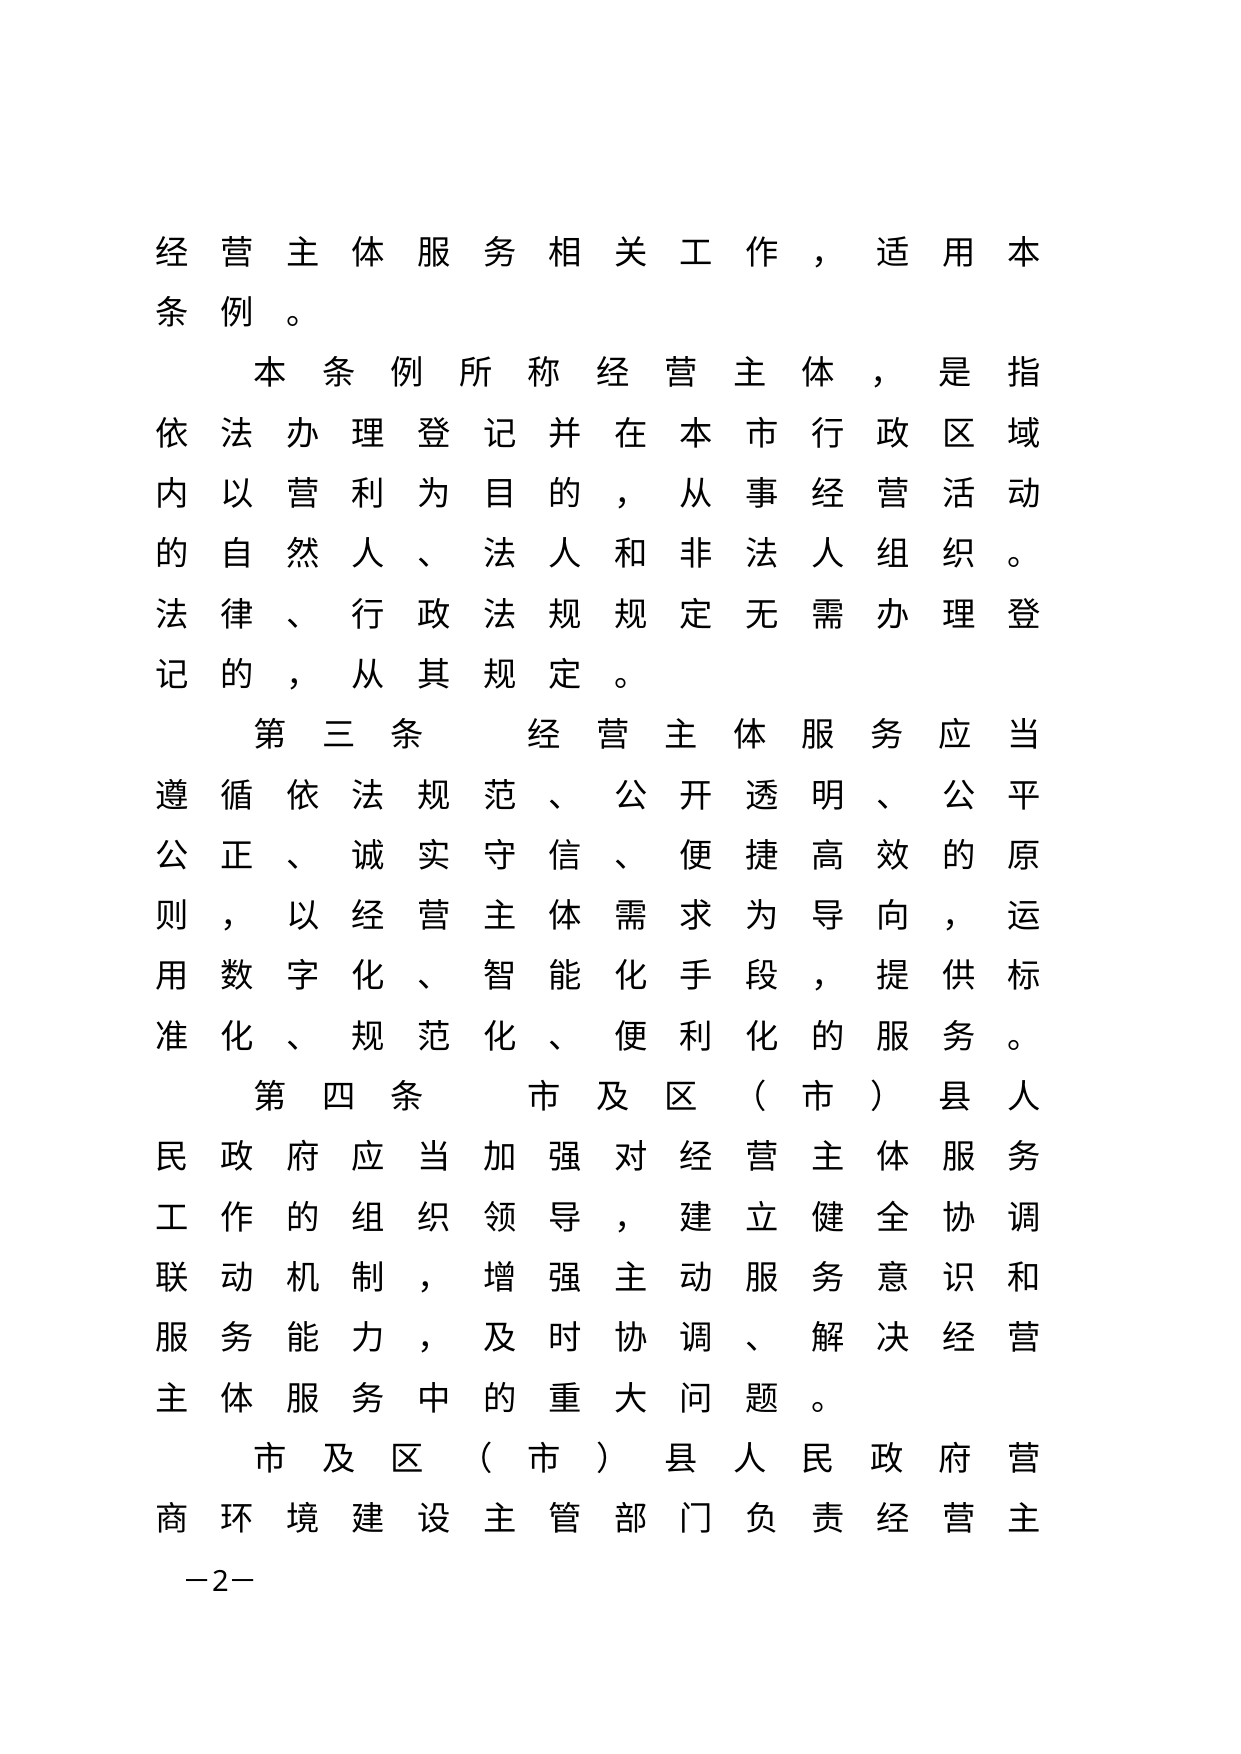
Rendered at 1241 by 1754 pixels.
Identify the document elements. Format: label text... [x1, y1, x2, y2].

text 第三条 经营主体服务应当遵循依法规范、公开透明、公平公正、诚实守信、便捷高效的原则，以经营主体需求为导向，运用数字化、智能化手段，提供标准化、规范化、便利化的服务。 [155, 702, 1073, 1064]
text 第四条 市及区（市）县人民政府应当加强对经营主体服务工作的组织领导，建立健全协调联动机制，增强主动服务意识和服务能力，及时协调、解决经营主体服务中的重大问题。 [155, 1064, 1073, 1426]
text 市及区（市）县人民政府营商环境建设主管部门负责经营主体服务工作的组织指导、统筹协调和监督检查。 [155, 1426, 1073, 1546]
text 本条例所称经营主体，是指依法办理登记并在本市行政区域内以营利为目的，从事经营活动的自然人、法人和非法人组织。法律、行政法规规定无需办理登记的，从其规定。 [155, 340, 1073, 702]
text 第二条 本市行政区域内的经营主体服务相关工作，适用本条例。 [155, 219, 1073, 340]
